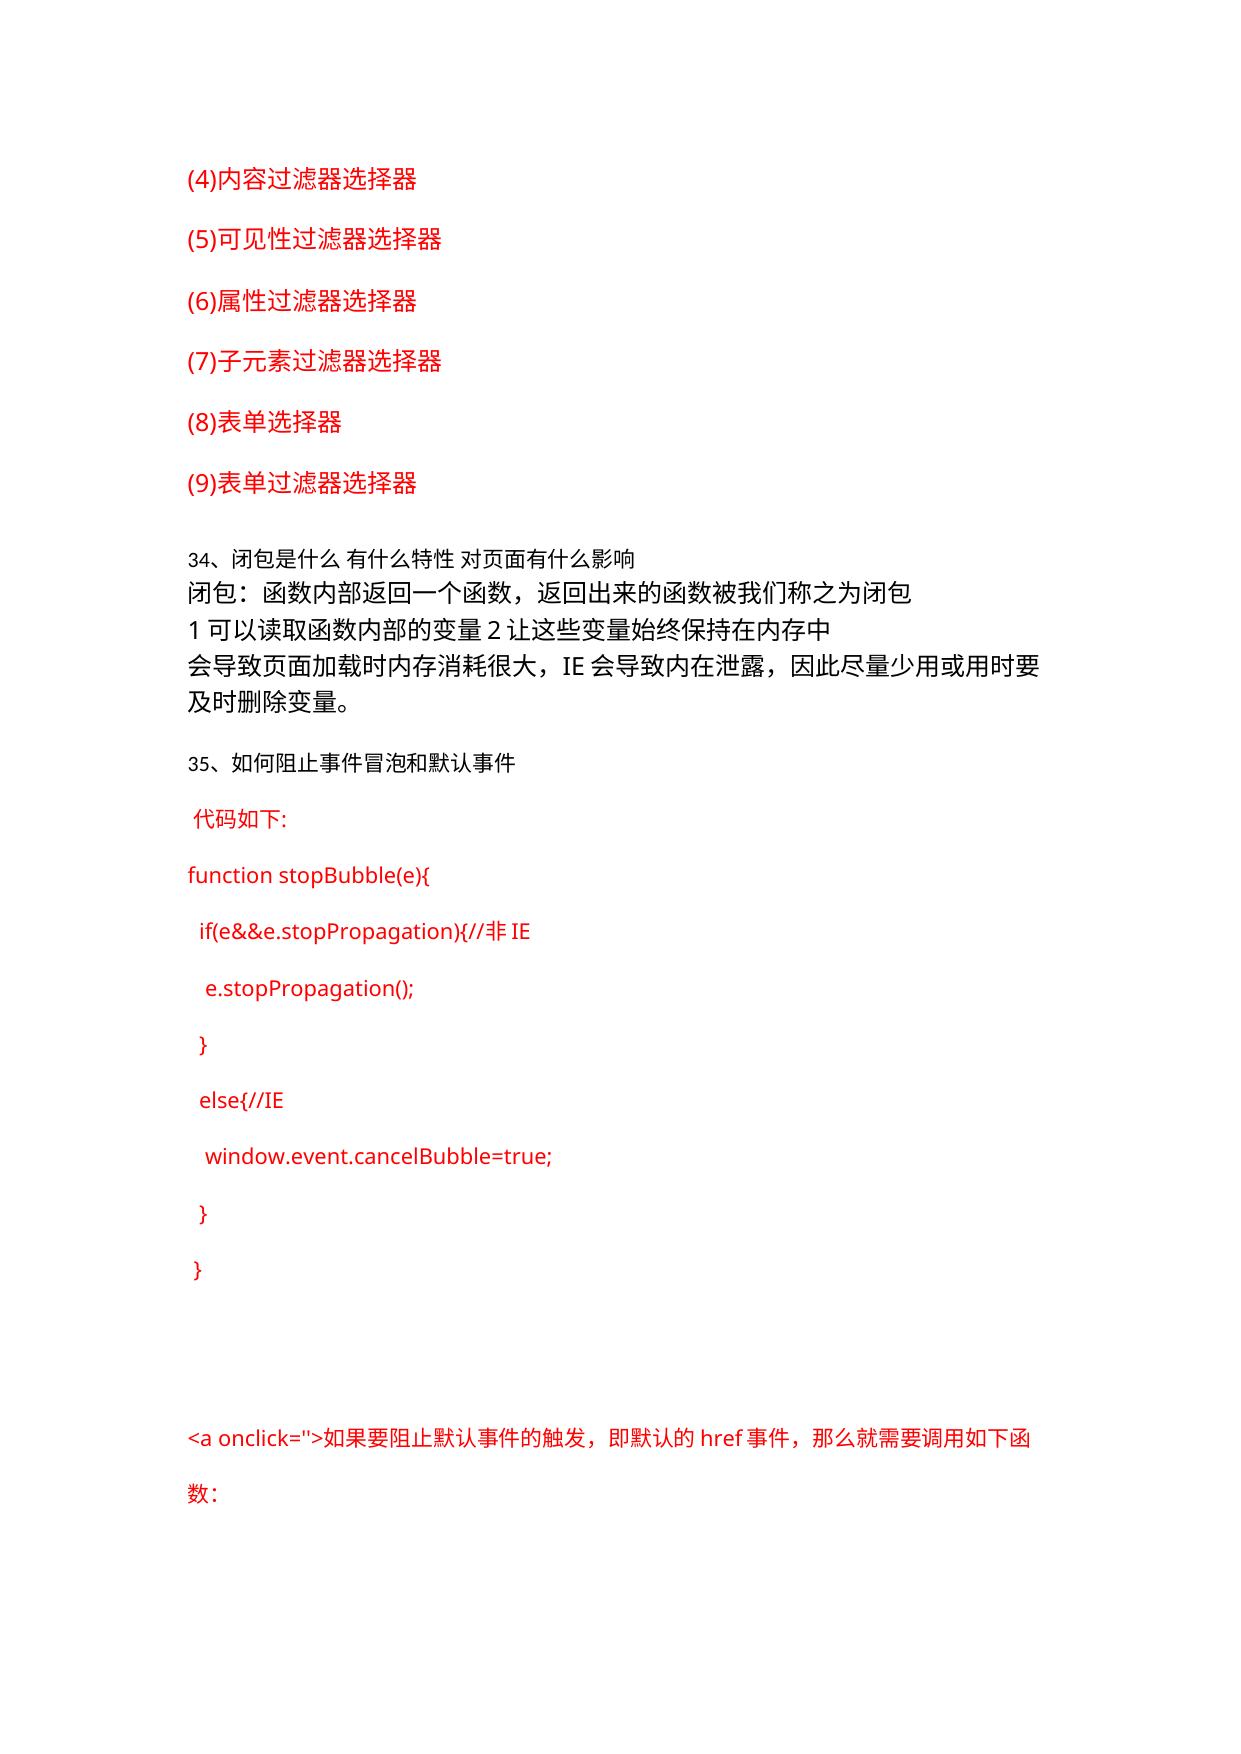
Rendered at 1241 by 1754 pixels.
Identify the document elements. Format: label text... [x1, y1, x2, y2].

text 35、如何阻止事件冒泡和默认事件 [187, 746, 1053, 777]
text (7)子元素过滤器选择器 [187, 333, 1053, 378]
text function stopBubble(e){ [187, 833, 1053, 890]
text e.stopPropagation(); [187, 946, 1053, 1002]
text else{//IE [187, 1058, 1053, 1115]
text } [187, 1171, 1053, 1227]
text (4)内容过滤器选择器 [187, 150, 1053, 195]
text (6)属性过滤器选择器 [187, 272, 1053, 317]
text window.event.cancelBubble=true; [187, 1115, 1053, 1171]
text 代码如下: [187, 777, 1053, 833]
text (5)可见性过滤器选择器 [187, 211, 1053, 256]
text } [187, 1227, 1053, 1283]
text <a onclick=''>如果要阻止默认事件的触发，即默认的href事件，那么就需要调用如下函数： [187, 1396, 1053, 1508]
text 闭包：函数内部返回一个函数，返回出来的函数被我们称之为闭包 1可以读取函数内部的变量2让这些变量始终保持在内存中 会导致页面加载时内存消耗很大，IE会导致内在泄露，因此尽量少用或用时要及时删除变量。 [187, 574, 1053, 719]
text if(e&&e.stopPropagation){//非IE [187, 890, 1053, 946]
text } [187, 1002, 1053, 1058]
text (8)表单选择器 [187, 394, 1053, 439]
text 34、闭包是什么 有什么特性 对页面有什么影响 [187, 542, 1053, 574]
text (9)表单过滤器选择器 [187, 455, 1053, 500]
